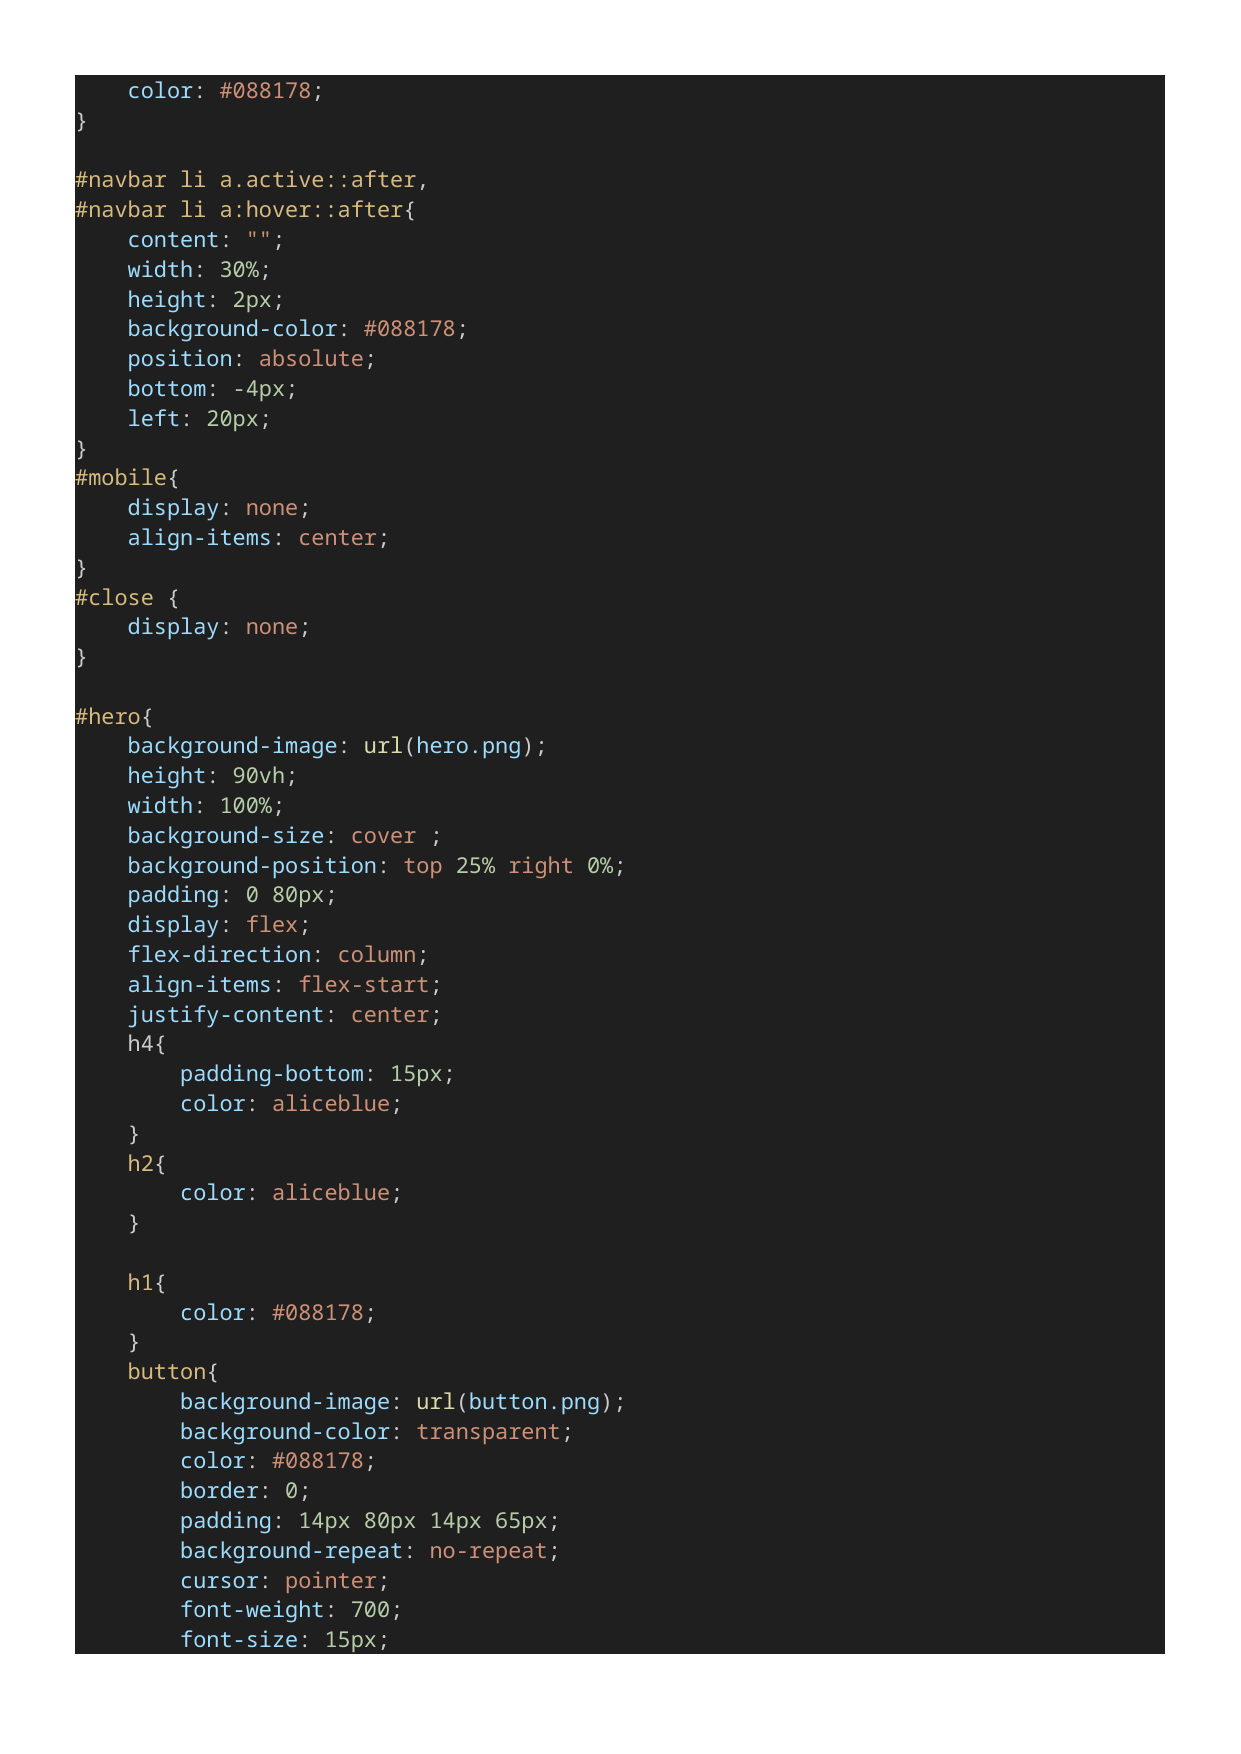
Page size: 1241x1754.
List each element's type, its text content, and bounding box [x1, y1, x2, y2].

text #navbar li a:hover::after{ [75, 194, 1165, 224]
text } [75, 552, 1165, 581]
text justify-content: center; [75, 998, 1165, 1028]
text display: none; [75, 611, 1165, 641]
text } [75, 432, 1165, 462]
text h1{ [75, 1267, 1165, 1296]
text align-items: center; [75, 522, 1165, 552]
text padding: 14px 80px 14px 65px; [75, 1505, 1165, 1535]
text cursor: pointer; [75, 1564, 1165, 1594]
text font-size: 15px; [75, 1624, 1165, 1654]
text background-repeat: no-repeat; [75, 1535, 1165, 1564]
text #mobile{ [75, 462, 1165, 492]
text color: #088178; [75, 75, 1165, 105]
text #navbar li a.active::after, [75, 164, 1165, 194]
text display: flex; [75, 909, 1165, 939]
text background-image: url(hero.png); [75, 730, 1165, 760]
text align-items: flex-start; [75, 969, 1165, 998]
text padding: 0 80px; [75, 879, 1165, 909]
text } [75, 1326, 1165, 1356]
text color: aliceblue; [75, 1088, 1165, 1118]
text flex-direction: column; [75, 939, 1165, 969]
text color: #088178; [75, 1445, 1165, 1475]
text bottom: -4px; [75, 373, 1165, 403]
text background-color: #088178; [75, 313, 1165, 343]
text background-position: top 25% right 0%; [75, 849, 1165, 879]
text background-image: url(button.png); [75, 1386, 1165, 1416]
text } [75, 105, 1165, 134]
text h4{ [75, 1028, 1165, 1058]
text width: 100%; [75, 790, 1165, 820]
text content: ""; [75, 224, 1165, 254]
text background-color: transparent; [75, 1416, 1165, 1445]
text padding-bottom: 15px; [75, 1058, 1165, 1088]
text #hero{ [75, 701, 1165, 730]
text height: 2px; [75, 283, 1165, 313]
text color: #088178; [75, 1296, 1165, 1326]
text } [75, 1118, 1165, 1147]
text button{ [75, 1356, 1165, 1386]
text #close { [75, 581, 1165, 611]
text height: 90vh; [75, 760, 1165, 790]
text } [75, 1207, 1165, 1237]
text } [75, 641, 1165, 671]
text left: 20px; [75, 403, 1165, 432]
text display: none; [75, 492, 1165, 522]
text background-size: cover ; [75, 820, 1165, 849]
text position: absolute; [75, 343, 1165, 373]
text width: 30%; [75, 254, 1165, 283]
text font-weight: 700; [75, 1594, 1165, 1624]
text h2{ [75, 1147, 1165, 1177]
text border: 0; [75, 1475, 1165, 1505]
text color: aliceblue; [75, 1177, 1165, 1207]
